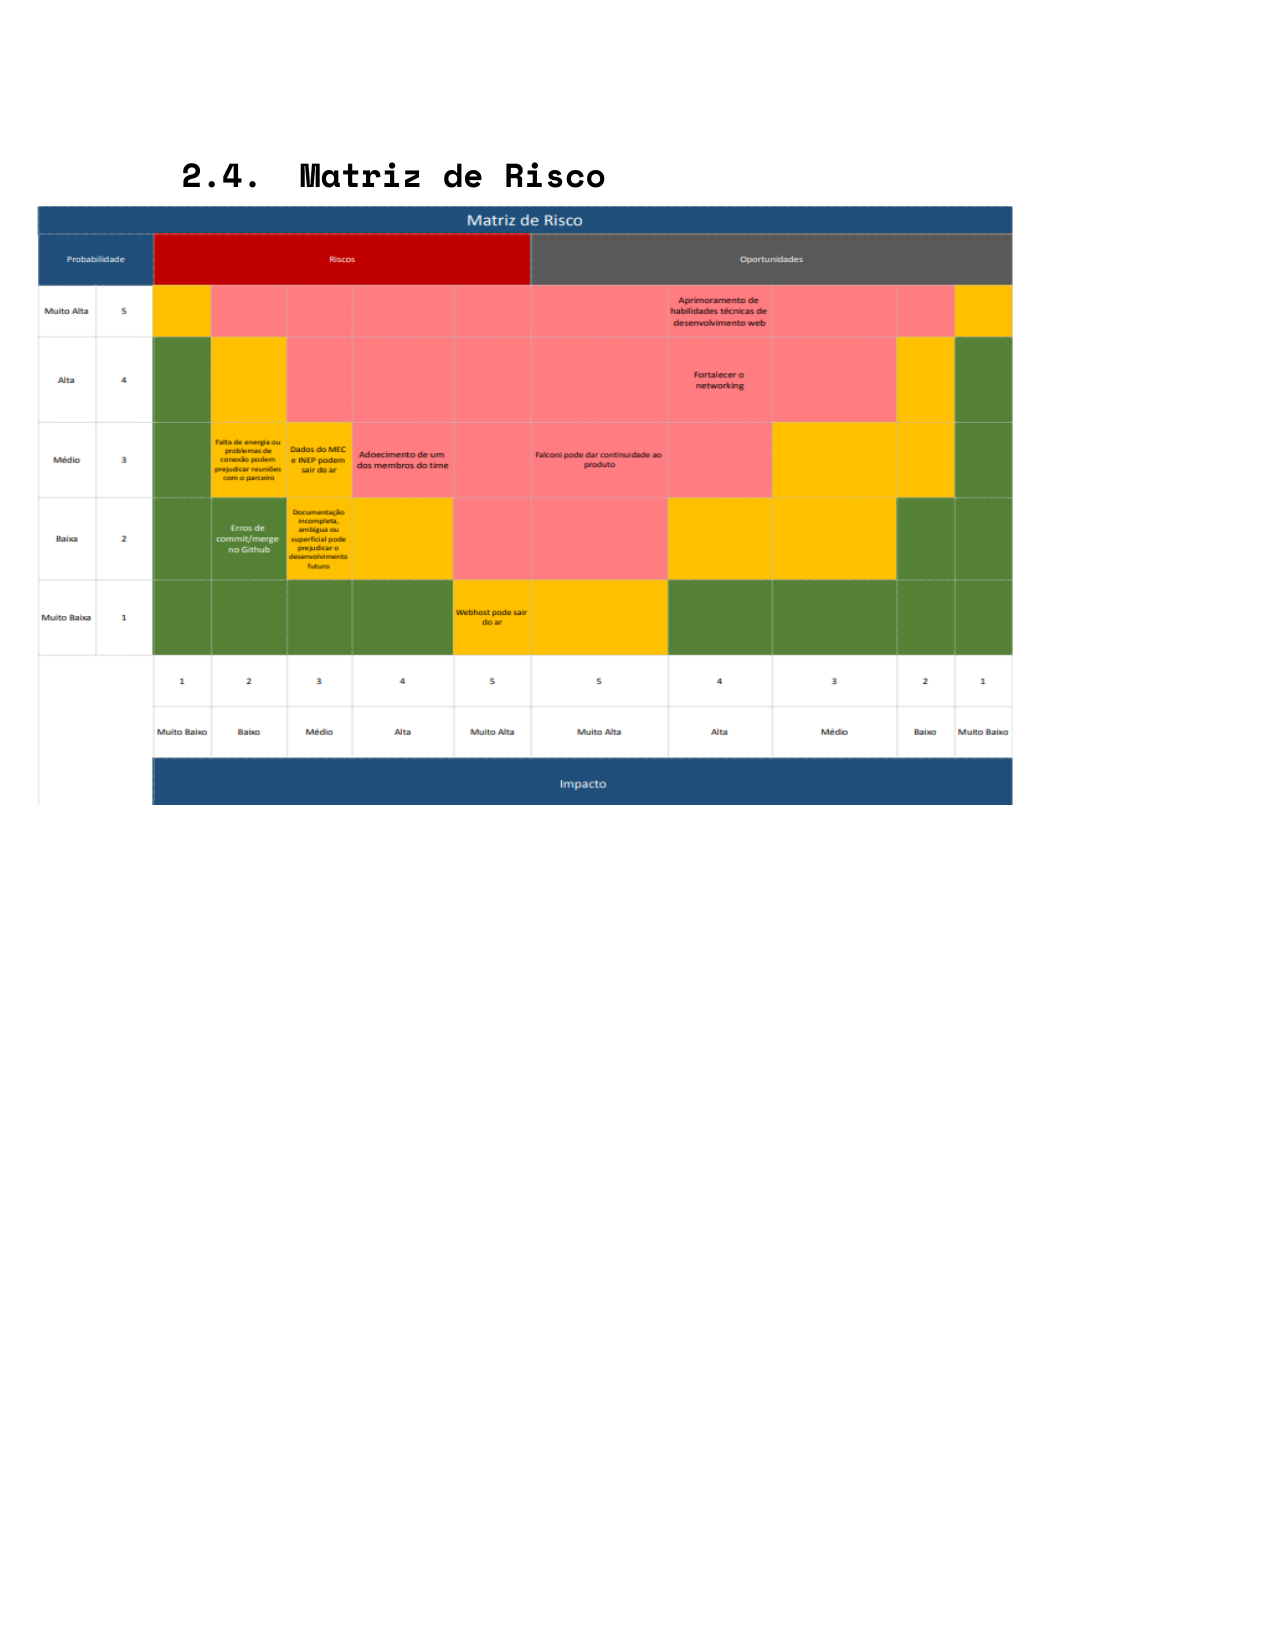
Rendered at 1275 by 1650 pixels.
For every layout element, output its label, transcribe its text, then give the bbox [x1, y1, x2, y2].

subtitle Matriz de Risco [262, 150, 1125, 199]
picture [37, 206, 1013, 805]
